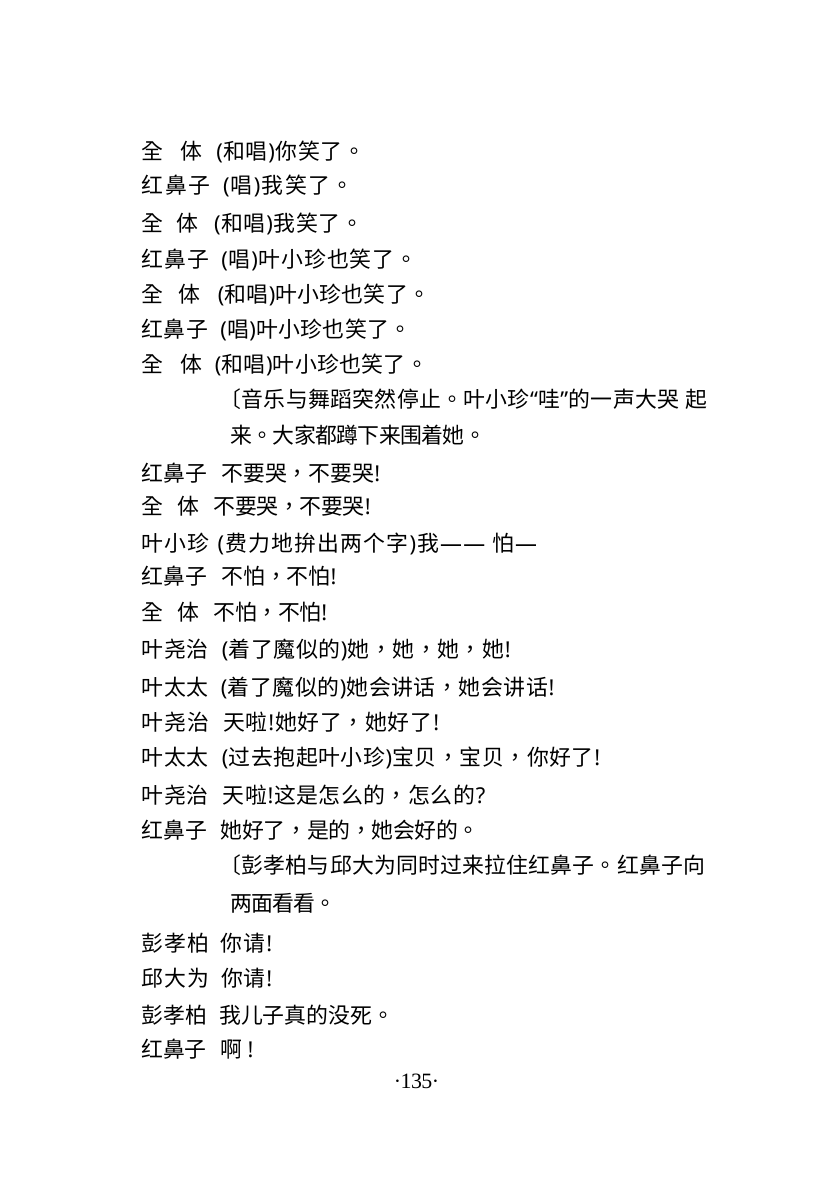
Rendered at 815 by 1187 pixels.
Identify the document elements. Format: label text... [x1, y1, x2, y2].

text 彭孝柏 我儿子真的没死。 红鼻子 啊 ! [142, 1000, 399, 1064]
text 全 体 不怕，不怕! [142, 599, 708, 626]
text 叶尧治 (着了魔似的)她，她，她，她! [142, 636, 708, 663]
text 全 体 (和唱)你笑了。 红鼻子 (唱)我笑了。 [142, 136, 390, 200]
text 全 体 (和唱)我笑了。 [142, 209, 708, 238]
text 彭孝柏 你请! 邱大为 你请! [142, 928, 283, 992]
text 叶尧治 天啦!这是怎么的，怎么的? 红鼻子 她好了，是的，她会好的。 [142, 780, 498, 845]
text 全 体 (和唱)叶小珍也笑了。 [142, 351, 708, 378]
text 叶小珍 (费力地拚出两个字)我—— 怕— 红鼻子 不怕，不怕! [142, 528, 550, 591]
text 叶太太 (着了魔似的)她会讲话，她会讲话! 叶尧治 天啦!她好了，她好了! [142, 672, 574, 737]
text 全 体 (和唱)叶小珍也笑了。 红鼻子 (唱)叶小珍也笑了。 [142, 279, 455, 344]
text 叶太太 (过去抱起叶小珍)宝贝，宝贝，你好了! [142, 744, 708, 771]
text 红鼻子 (唱)叶小珍也笑了。 [142, 245, 708, 273]
text 〔彭孝柏与邱大为同时过来拉住红鼻子。红鼻子向 两面看看。 [219, 850, 706, 918]
text 〔音乐与舞蹈突然停止。叶小珍“哇”的一声大哭 起来。大家都蹲下来围着她。 [219, 384, 708, 450]
text 红鼻子 不要哭，不要哭! 全 体 不要哭，不要哭! [142, 458, 391, 521]
